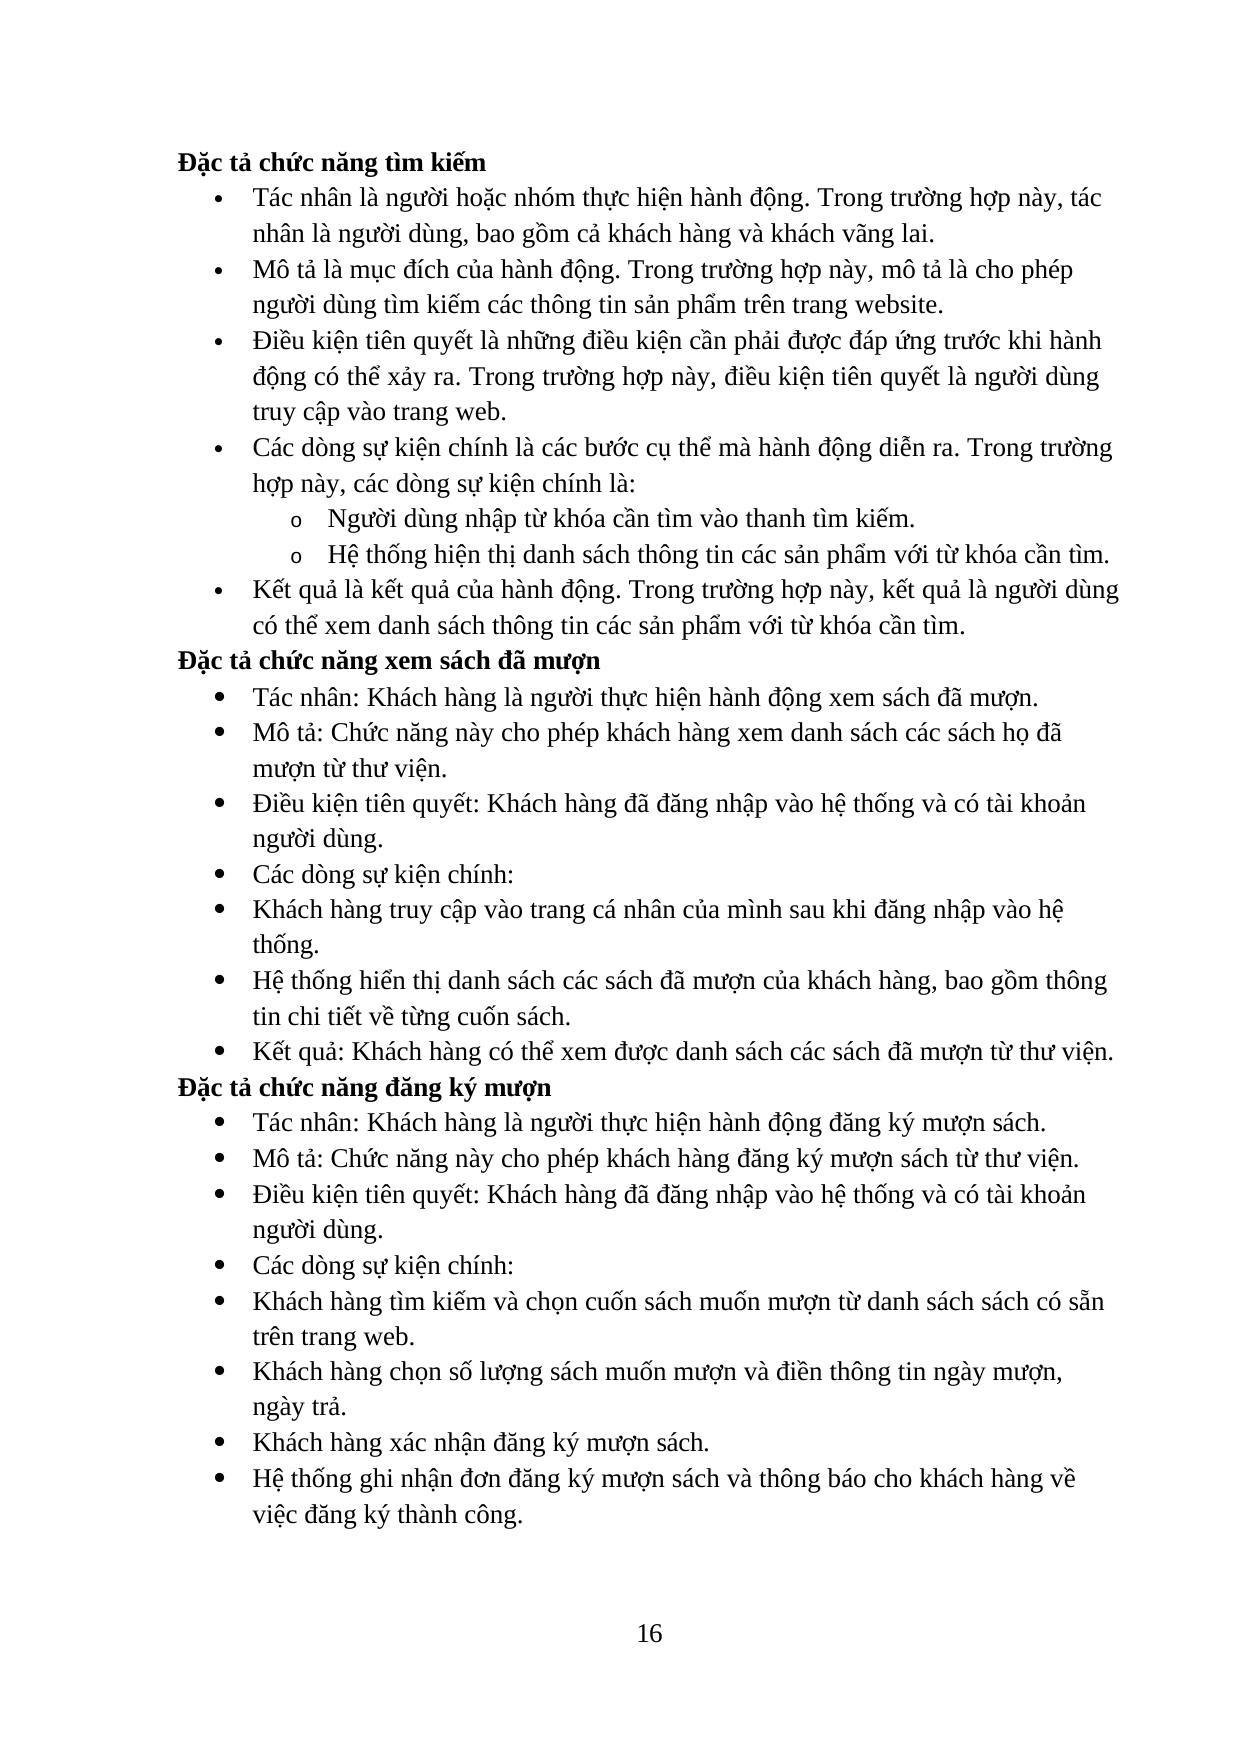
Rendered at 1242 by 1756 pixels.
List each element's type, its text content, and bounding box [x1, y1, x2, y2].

text Đặc tả chức năng tìm kiếm [177, 146, 1227, 177]
list Điều kiện tiên quyết: Khách hàng đã đăng nhập vào hệ thống và có tài khoản người dùng. [215, 787, 1088, 853]
list Mô tả là mục đích của hành động. Trong trường hợp này, mô tả là cho phép người dùng tìm kiếm các thông tin sản phẩm trên trang website. [215, 253, 1075, 319]
list Tác nhân: Khách hàng là người thực hiện hành động đăng ký mượn sách. [215, 1106, 1227, 1138]
list Khách hàng xác nhận đăng ký mượn sách. [215, 1425, 1227, 1458]
list Hệ thống hiển thị danh sách các sách đã mượn của khách hàng, bao gồm thông tin chi tiết về từng cuốn sách. [215, 964, 1109, 1031]
list Khách hàng chọn số lượng sách muốn mượn và điền thông tin ngày mượn, ngày trả. [215, 1355, 1065, 1421]
list Điều kiện tiên quyết là những điều kiện cần phải được đáp ứng trước khi hành động có thể xảy ra. Trong trường hợp này, điều kiện tiên quyết là người dùng truy cập vào trang web. [215, 324, 1102, 427]
list Tác nhân: Khách hàng là người thực hiện hành động xem sách đã mượn. [215, 681, 1227, 712]
list Hệ thống ghi nhận đơn đăng ký mượn sách và thông báo cho khách hàng về việc đăng ký thành công. [215, 1463, 1078, 1529]
list Khách hàng tìm kiếm và chọn cuốn sách muốn mượn từ danh sách sách có sẵn trên trang web. [215, 1284, 1106, 1351]
list Mô tả: Chức năng này cho phép khách hàng đăng ký mượn sách từ thư viện. [215, 1142, 1227, 1173]
list Mô tả: Chức năng này cho phép khách hàng xem danh sách các sách họ đã mượn từ thư viện. [215, 716, 1064, 783]
list Người dùng nhập từ khóa cần tìm vào thanh tìm kiếm. [290, 503, 1227, 534]
list Khách hàng truy cập vào trang cá nhân của mình sau khi đăng nhập vào hệ thống. [215, 893, 1066, 960]
list Các dòng sự kiện chính là các bước cụ thể mà hành động diễn ra. Trong trường hợp này, các dòng sự kiện chính là: [215, 431, 1113, 498]
list Kết quả: Khách hàng có thể xem được danh sách các sách đã mượn từ thư viện. [215, 1035, 1227, 1066]
list Các dòng sự kiện chính: [215, 1249, 1227, 1280]
list Điều kiện tiên quyết: Khách hàng đã đăng nhập vào hệ thống và có tài khoản người dùng. [215, 1178, 1088, 1244]
text Đặc tả chức năng đăng ký mượn [177, 1071, 1227, 1102]
list Kết quả là kết quả của hành động. Trong trường hợp này, kết quả là người dùng có thể xem danh sách thông tin các sản phẩm với từ khóa cần tìm. [215, 573, 1119, 640]
list Hệ thống hiện thị danh sách thông tin các sản phẩm với từ khóa cần tìm. [290, 538, 1227, 569]
list Tác nhân là người hoặc nhóm thực hiện hành động. Trong trường hợp này, tác nhân là người dùng, bao gồm cả khách hàng và khách vãng lai. [215, 181, 1103, 248]
text Đặc tả chức năng xem sách đã mượn [177, 645, 1227, 675]
list Các dòng sự kiện chính: [215, 858, 1227, 889]
